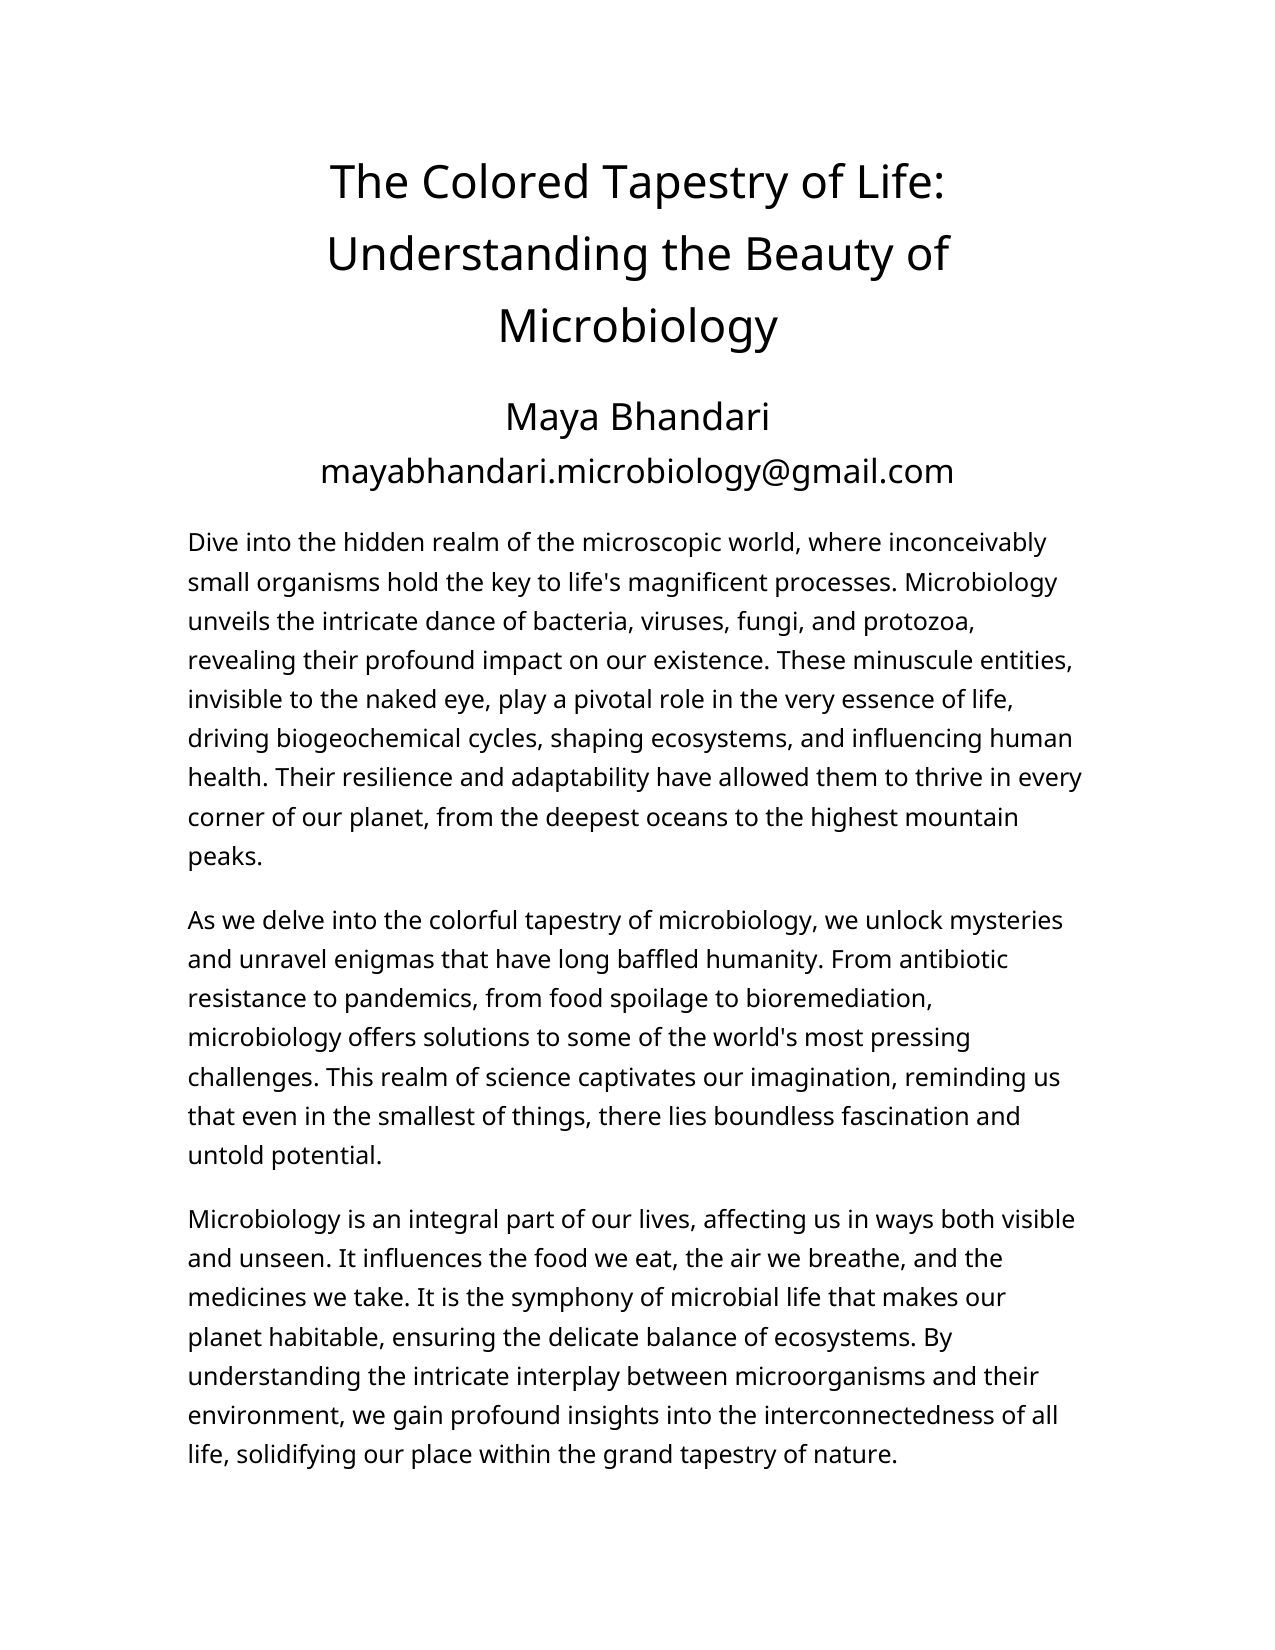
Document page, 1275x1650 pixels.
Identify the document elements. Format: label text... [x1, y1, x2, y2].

text As we delve into the colorful tapestry of microbiology, we unlock mysteries and unravel enigmas that have long baffled humanity. From antibiotic resistance to pandemics, from food spoilage to bioremediation, microbiology offers solutions to some of the world's most pressing challenges. This realm of science captivates our imagination, reminding us that even in the smallest of things, there lies boundless fascination and untold potential. [187, 902, 1087, 1172]
text Microbiology is an integral part of our lives, affecting us in ways both visible and unseen. It influences the food we eat, the air we breathe, and the medicines we take. It is the symphony of microbial life that makes our planet habitable, ensuring the delicate balance of ecosystems. By understanding the intricate interplay between microorganisms and their environment, we gain profound insights into the interconnectedness of all life, solidifying our place within the grand tapestry of nature. [187, 1202, 1087, 1471]
text Maya Bhandari mayabhandari.microbiology@gmail.com [187, 390, 1087, 493]
text Dive into the hidden realm of the microscopic world, where inconceivably small organisms hold the key to life's magnificent processes. Microbiology unveils the intricate dance of bacteria, viruses, fungi, and protozoa, revealing their profound impact on our existence. These minuscule entities, invisible to the naked eye, play a pivotal role in the very essence of life, driving biogeochemical cycles, shaping ecosystems, and influencing human health. Their resilience and adaptability have allowed them to thrive in every corner of our planet, from the deepest oceans to the highest mountain peaks. [187, 525, 1087, 872]
text The Colored Tapestry of Life: Understanding the Beauty of Microbiology [187, 150, 1087, 356]
